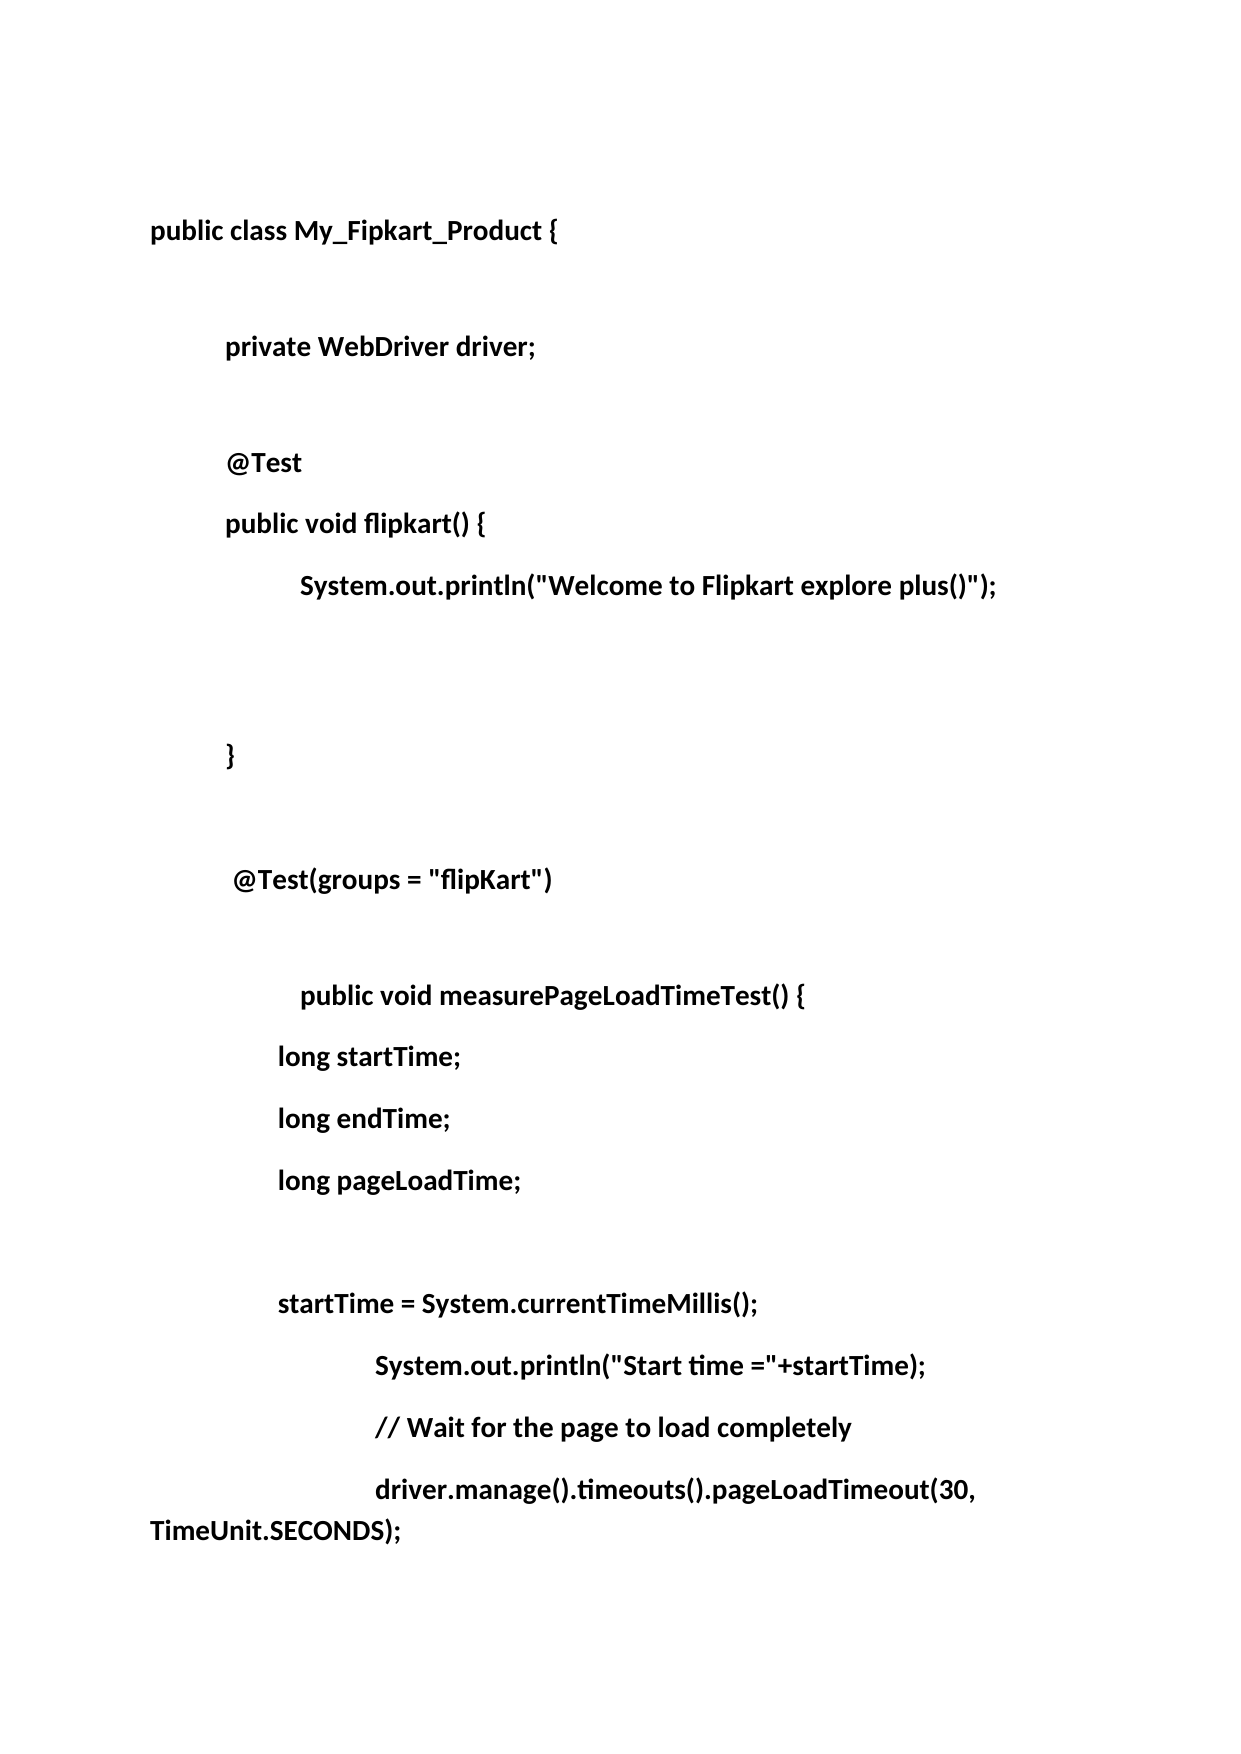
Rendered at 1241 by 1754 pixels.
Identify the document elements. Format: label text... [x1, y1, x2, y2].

text private WebDriver driver; [150, 328, 1090, 363]
text // Wait for the page to load completely [150, 1409, 1090, 1445]
text @Test [150, 444, 1090, 479]
text @Test(groups = "flipKart") [150, 861, 1090, 896]
text driver.manage().timeouts().pageLoadTimeout(30, TimeUnit.SECONDS); [150, 1471, 1090, 1547]
text startTime = System.currentTimeMillis(); [150, 1286, 1090, 1321]
text public void flipkart() { [150, 505, 1090, 541]
text public void measurePageLoadTimeTest() { [150, 977, 1090, 1012]
text public class My_Fipkart_Product { [150, 212, 1090, 247]
text long startTime; [150, 1038, 1090, 1074]
text System.out.println("Start time ="+startTime); [150, 1347, 1090, 1383]
text long endTime; [150, 1100, 1090, 1136]
text System.out.println("Welcome to Flipkart explore plus()"); [150, 567, 1090, 603]
text long pageLoadTime; [150, 1162, 1090, 1198]
text } [150, 737, 1090, 773]
